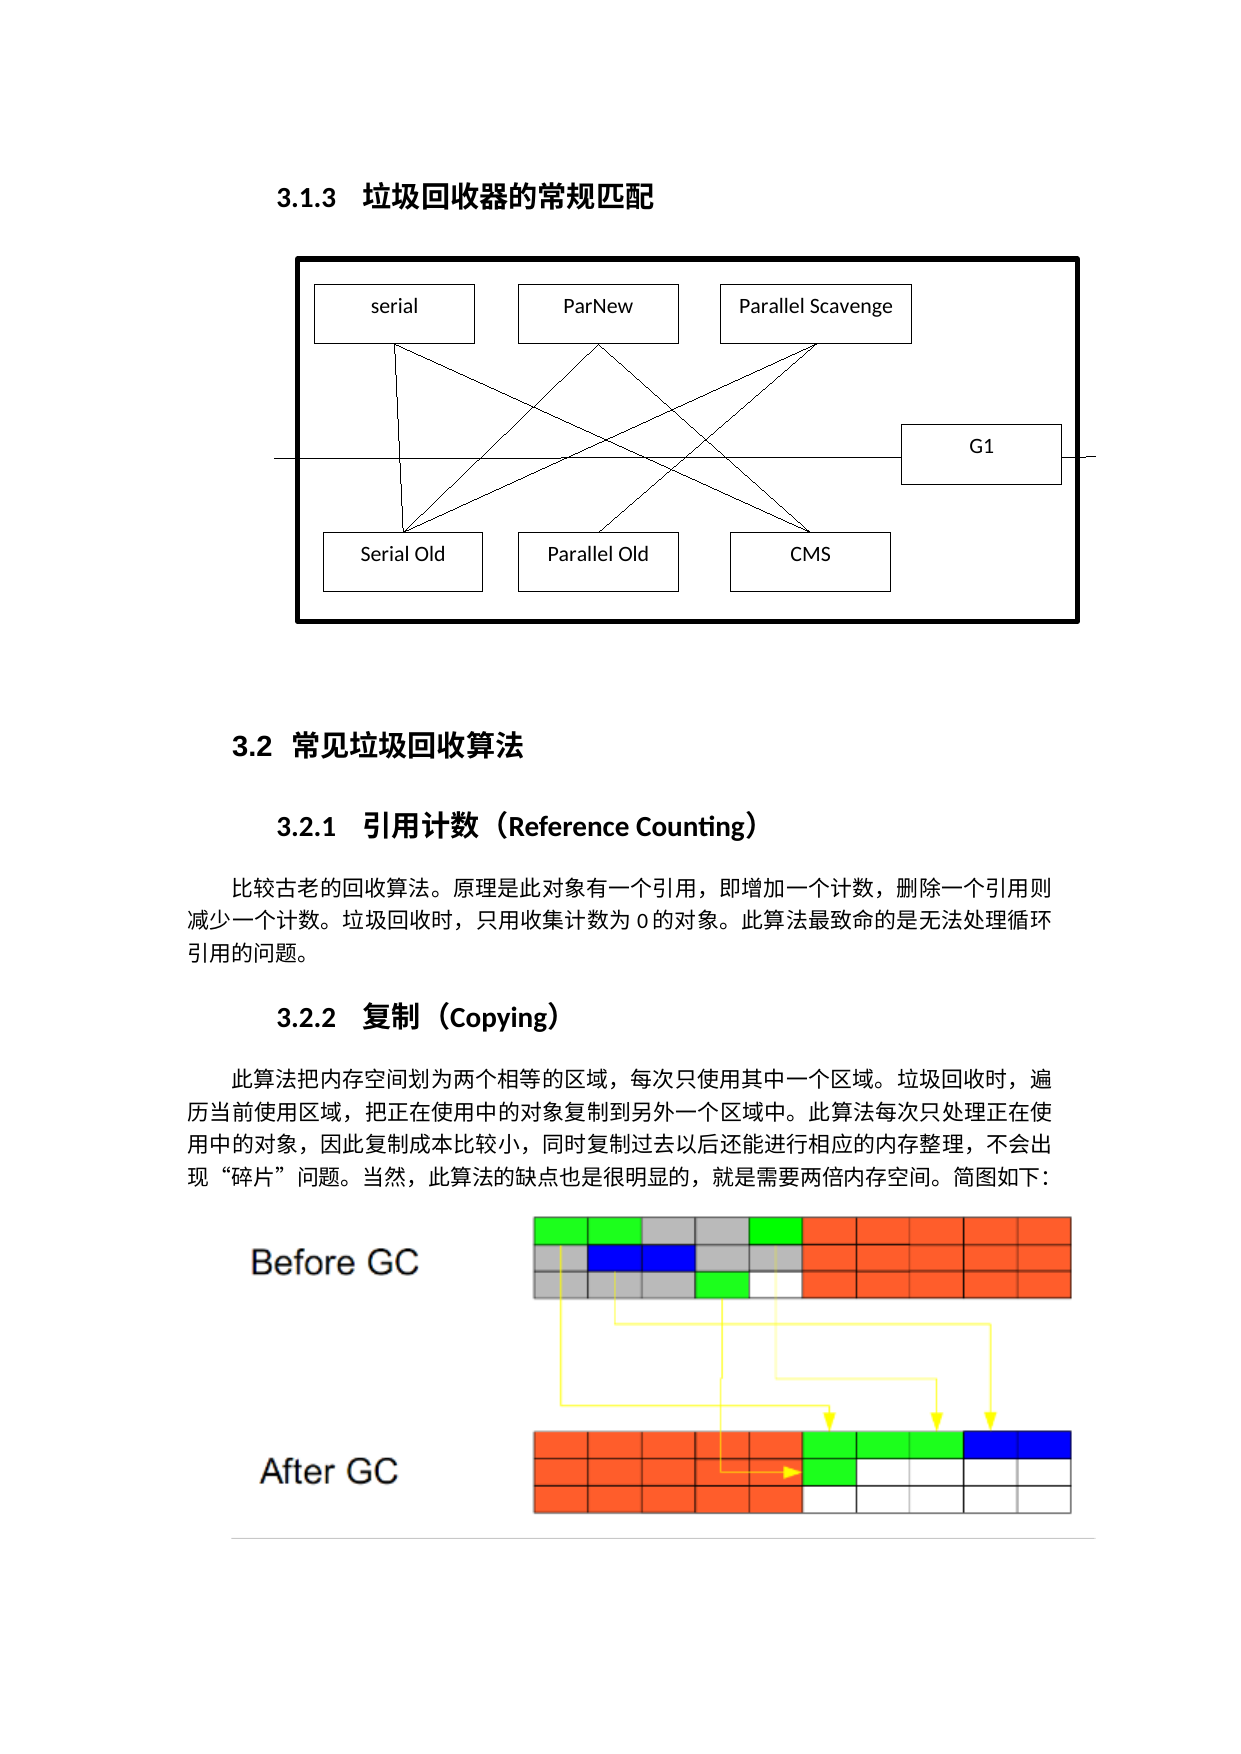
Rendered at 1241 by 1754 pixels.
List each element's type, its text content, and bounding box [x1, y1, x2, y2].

subtitle 常见垃圾回收算法 [232, 711, 1053, 776]
picture [231, 1192, 1096, 1540]
text 此算法把内存空间划为两个相等的区域，每次只使用其中一个区域。垃圾回收时，遍历当前使用区域，把正在使用中的对象复制到另外一个区域中。此算法每次只处理正在使用中的对象，因此复制成本比较小，同时复制过去以后还能进行相应的内存整理，不会出现“碎片”问题。当然，此算法的缺点也是很明显的，就是需要两倍内存空间。简图如下： [187, 1062, 1053, 1192]
subtitle 垃圾回收器的常规匹配 [276, 162, 1053, 227]
subtitle 引用计数（Reference Counting） [276, 791, 1053, 856]
text 比较古老的回收算法。原理是此对象有一个引用，即增加一个计数，删除一个引用则减少一个计数。垃圾回收时，只用收集计数为0的对象。此算法最致命的是无法处理循环引用的问题。 [187, 870, 1053, 968]
subtitle 复制（Copying） [276, 982, 1053, 1047]
